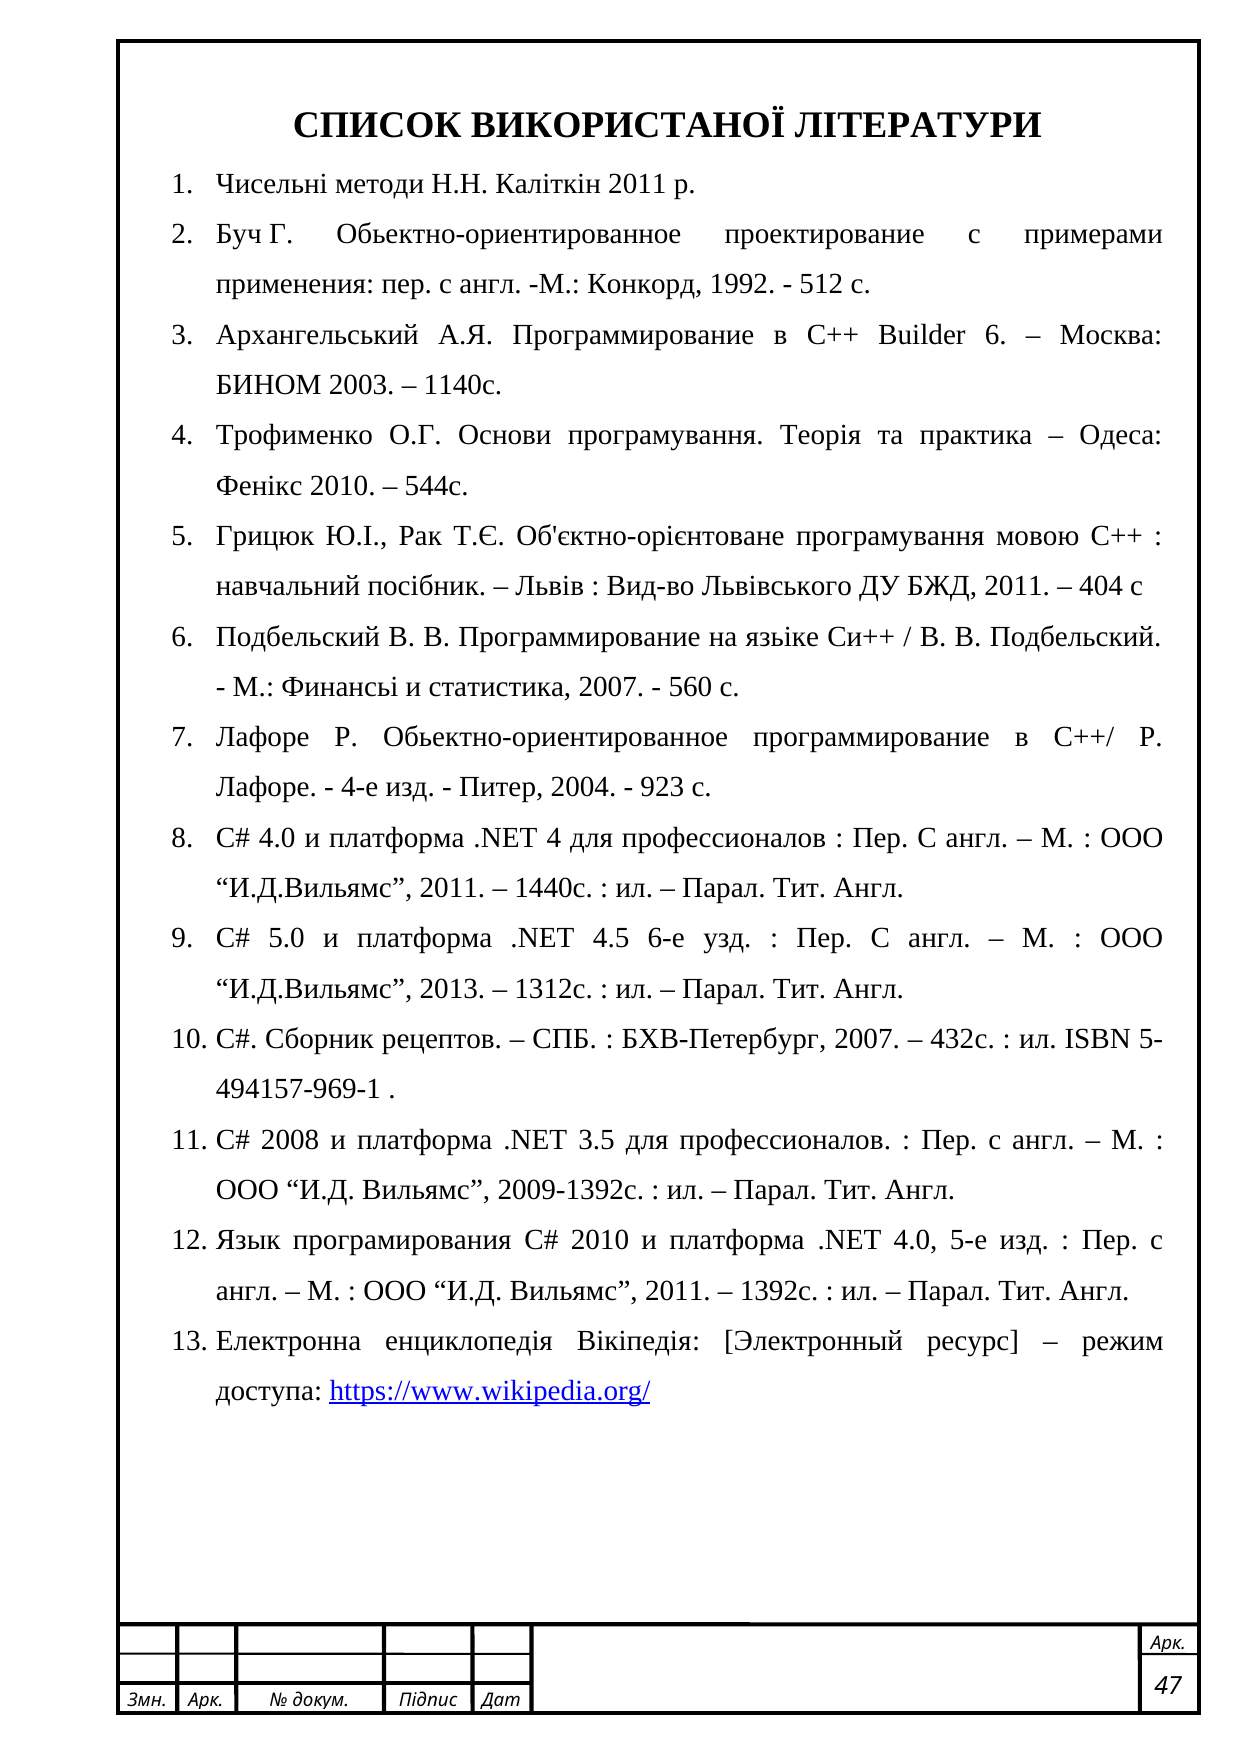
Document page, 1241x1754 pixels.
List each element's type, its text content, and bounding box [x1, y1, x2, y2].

list С# 4.0 и платформа .NET 4 для профессионалов : Пер. С англ. – М. : ООО “И.Д.Вильямс”, 2011. – 1440с. : ил. – Парал. Тит. Англ. [171, 820, 1163, 904]
list Чисельні методи Н.Н. Каліткін 2011 р. [171, 166, 1163, 199]
list С# 5.0 и платформа .NET 4.5 6-е узд. : Пер. С англ. – М. : ООО “И.Д.Вильямс”, 2013. – 1312с. : ил. – Парал. Тит. Англ. [171, 921, 1163, 1004]
list С#. Сборник рецептов. – СПБ. : БХВ-Петербург, 2007. – 432c. : ил. ISBN 5-494157-969-1 . [171, 1021, 1163, 1105]
list C# 2008 и платформа .NET 3.5 для профессионалов. : Пер. с англ. – М. : ООО “И.Д. Вильямс”, 2009-1392c. : ил. – Парал. Тит. Англ. [171, 1122, 1163, 1206]
list Буч Г. Обьектно-ориентированное проектирование с примерами применения: пер. с англ. -М.: Конкорд, 1992. - 512 с. [171, 216, 1163, 300]
list Подбельский В. В. Программирование на язьіке Си++ / В. В. Подбельский. - М.: Финансьі и статистика, 2007. - 560 с. [171, 619, 1163, 702]
list Архангельський А.Я. Программирование в С++ Builder 6. – Москва: БИНОМ 2003. – 1140с. [171, 317, 1163, 401]
list Лафоре Р. Обьектно-ориентированное программирование в C++/ Р. Лафоре. - 4-е изд. - Питер, 2004. - 923 с. [171, 719, 1163, 803]
text СПИСОК ВИКОРИСТАНОЇ ЛІТЕРАТУРИ [171, 103, 1163, 146]
list Трофименко О.Г. Основи програмування. Теорія та практика – Одеса: Фенікс 2010. – 544с. [171, 417, 1163, 501]
list Електронна енциклопедія Вікіпедія: [Электронный ресурс] – режим доступа: https://www.wikipedia.org/ [171, 1323, 1163, 1407]
list Язык програмирования C# 2010 и платформа .NET 4.0, 5-е изд. : Пер. с англ. – М. : ООО “И.Д. Вильямс”, 2011. – 1392с. : ил. – Парал. Тит. Англ. [171, 1222, 1163, 1306]
list Грицюк Ю.І., Рак Т.Є. Об'єктно-орієнтоване програмування мовою С++ : навчальний посібник. – Львів : Вид-во Львівського ДУ БЖД, 2011. – 404 с [171, 518, 1163, 602]
